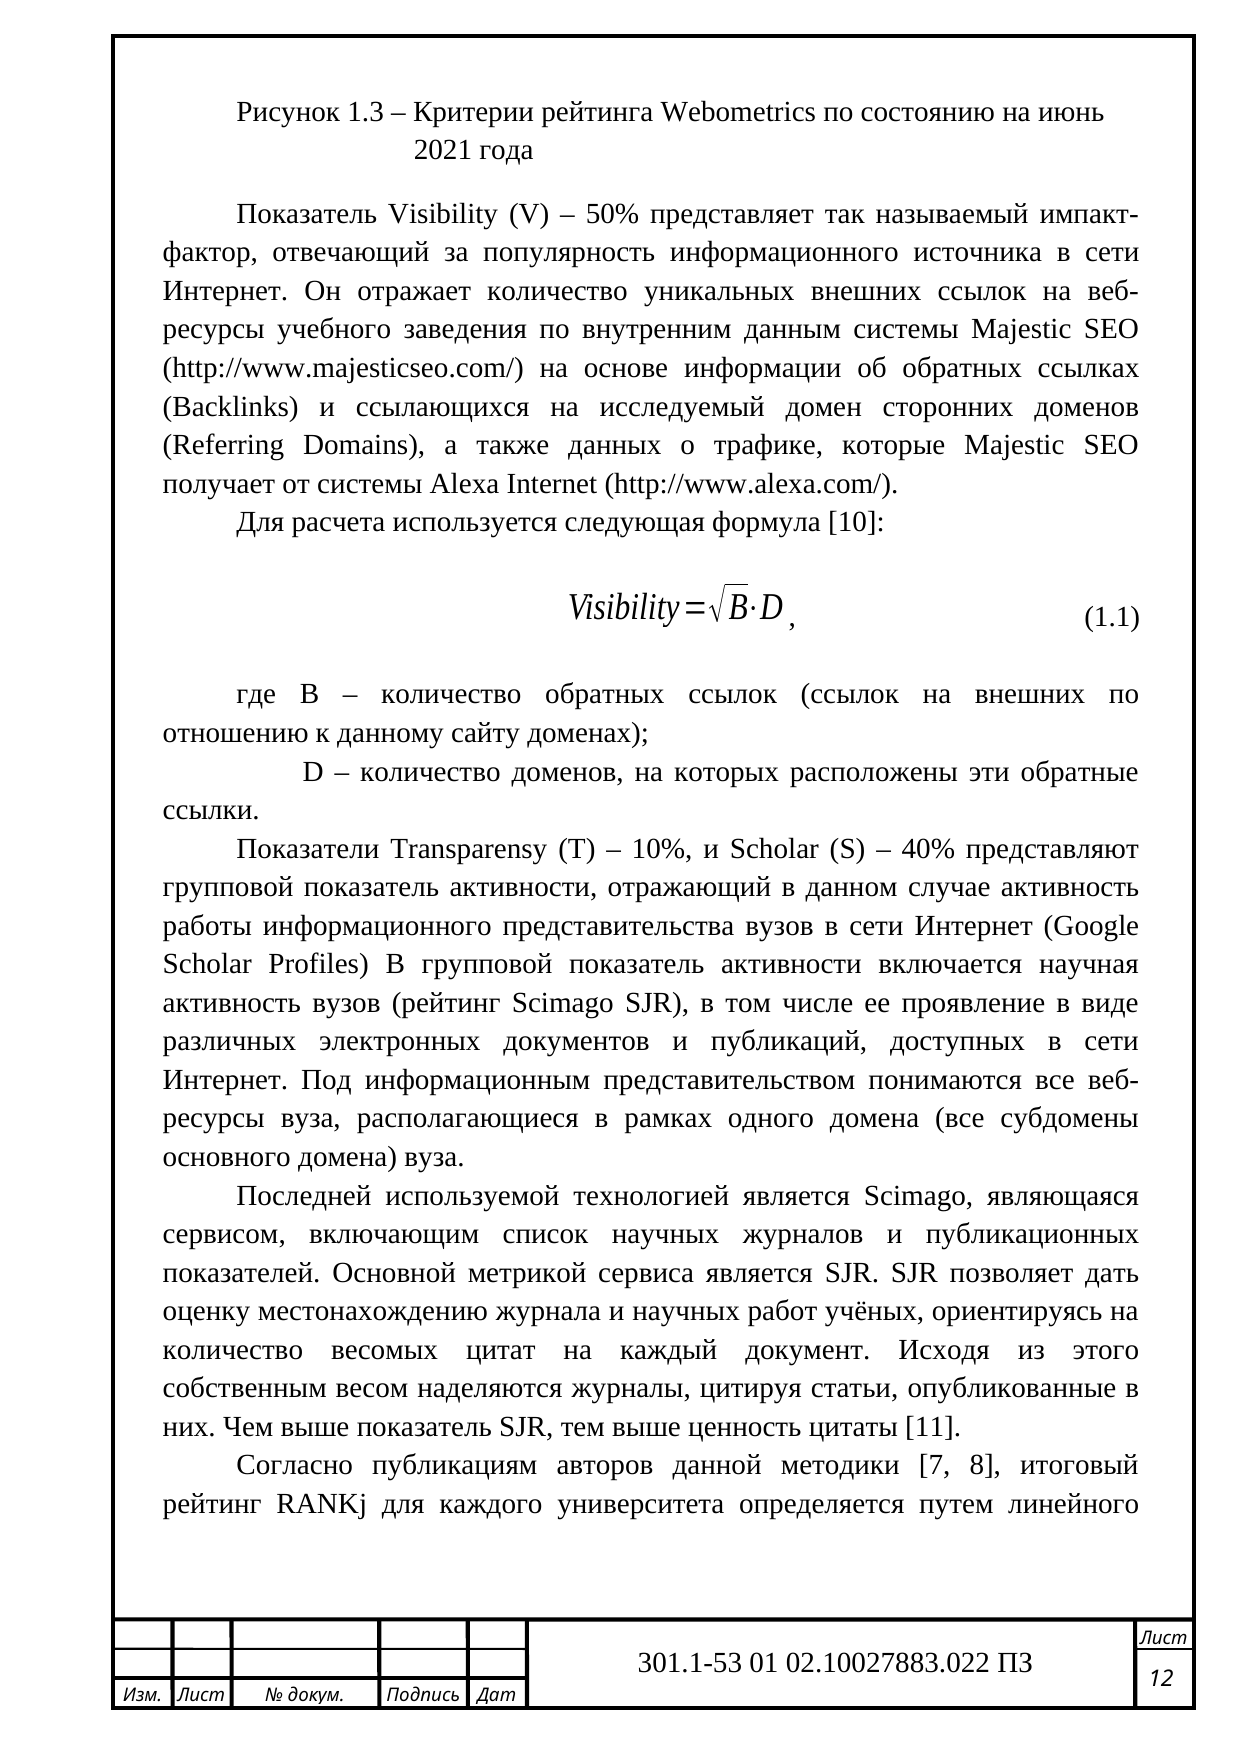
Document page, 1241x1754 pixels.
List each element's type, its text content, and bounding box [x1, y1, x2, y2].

text D – количество доменов, на которых расположены эти обратные ссылки. [162, 754, 1140, 826]
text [162, 1447, 1140, 1519]
text Показатели Transparensy (T) – 10%, и Scholar (S) – 40% представляют групповой показатель активности, отражающий в данном случае активность работы информационного представительства вузов в сети Интернет (Google Scholar Profiles) В групповой показатель активности включается научная активность вузов (рейтинг Scimago SJR), в том числе ее проявление в виде различных электронных документов и публикаций, доступных в сети Интернет. Под информационным представительством понимаются все веб-ресурсы вуза, располагающиеся в рамках одного домена (все субдомены основного домена) вуза. [162, 831, 1140, 1173]
text Показатель Visibility (V) – 50% представляет так называемый импакт-фактор, отвечающий за популярность информационного источника в сети Интернет. Он отражает количество уникальных внешних ссылок на веб-ресурсы учебного заведения по внутренним данным системы Majestic SEO (http://www.majesticseo.com/) на основе информации об обратных ссылках (Backlinks) и ссылающихся на исследуемый домен сторонних доменов (Referring Domains), а также данных о трафике, которые Majestic SEO получает от системы Alexa Internet (http://www.alexa.com/). [162, 196, 1140, 499]
text Для расчета используется следующая формула [10]: [162, 504, 1140, 538]
text где B – количество обратных ссылок (ссылок на внешних по отношению к данному сайту доменах); [162, 677, 1140, 749]
text Последней используемой технологией является Scimago, являющаяся сервисом, включающим список научных журналов и публикационных показателей. Основной метрикой сервиса является SJR. SJR позволяет дать оценку местонахождению журнала и научных работ учёных, ориентируясь на количество весомых цитат на каждый документ. Исходя из этого собственным весом наделяются журналы, цитируя статьи, опубликованные в них. Чем выше показатель SJR, тем выше ценность цитаты [11]. [162, 1178, 1140, 1442]
text Рисунок 1.3 – Критерии рейтинга Webometrics по состоянию на июнь 2021 года [236, 94, 1140, 166]
text , (1.1) [162, 581, 1140, 633]
